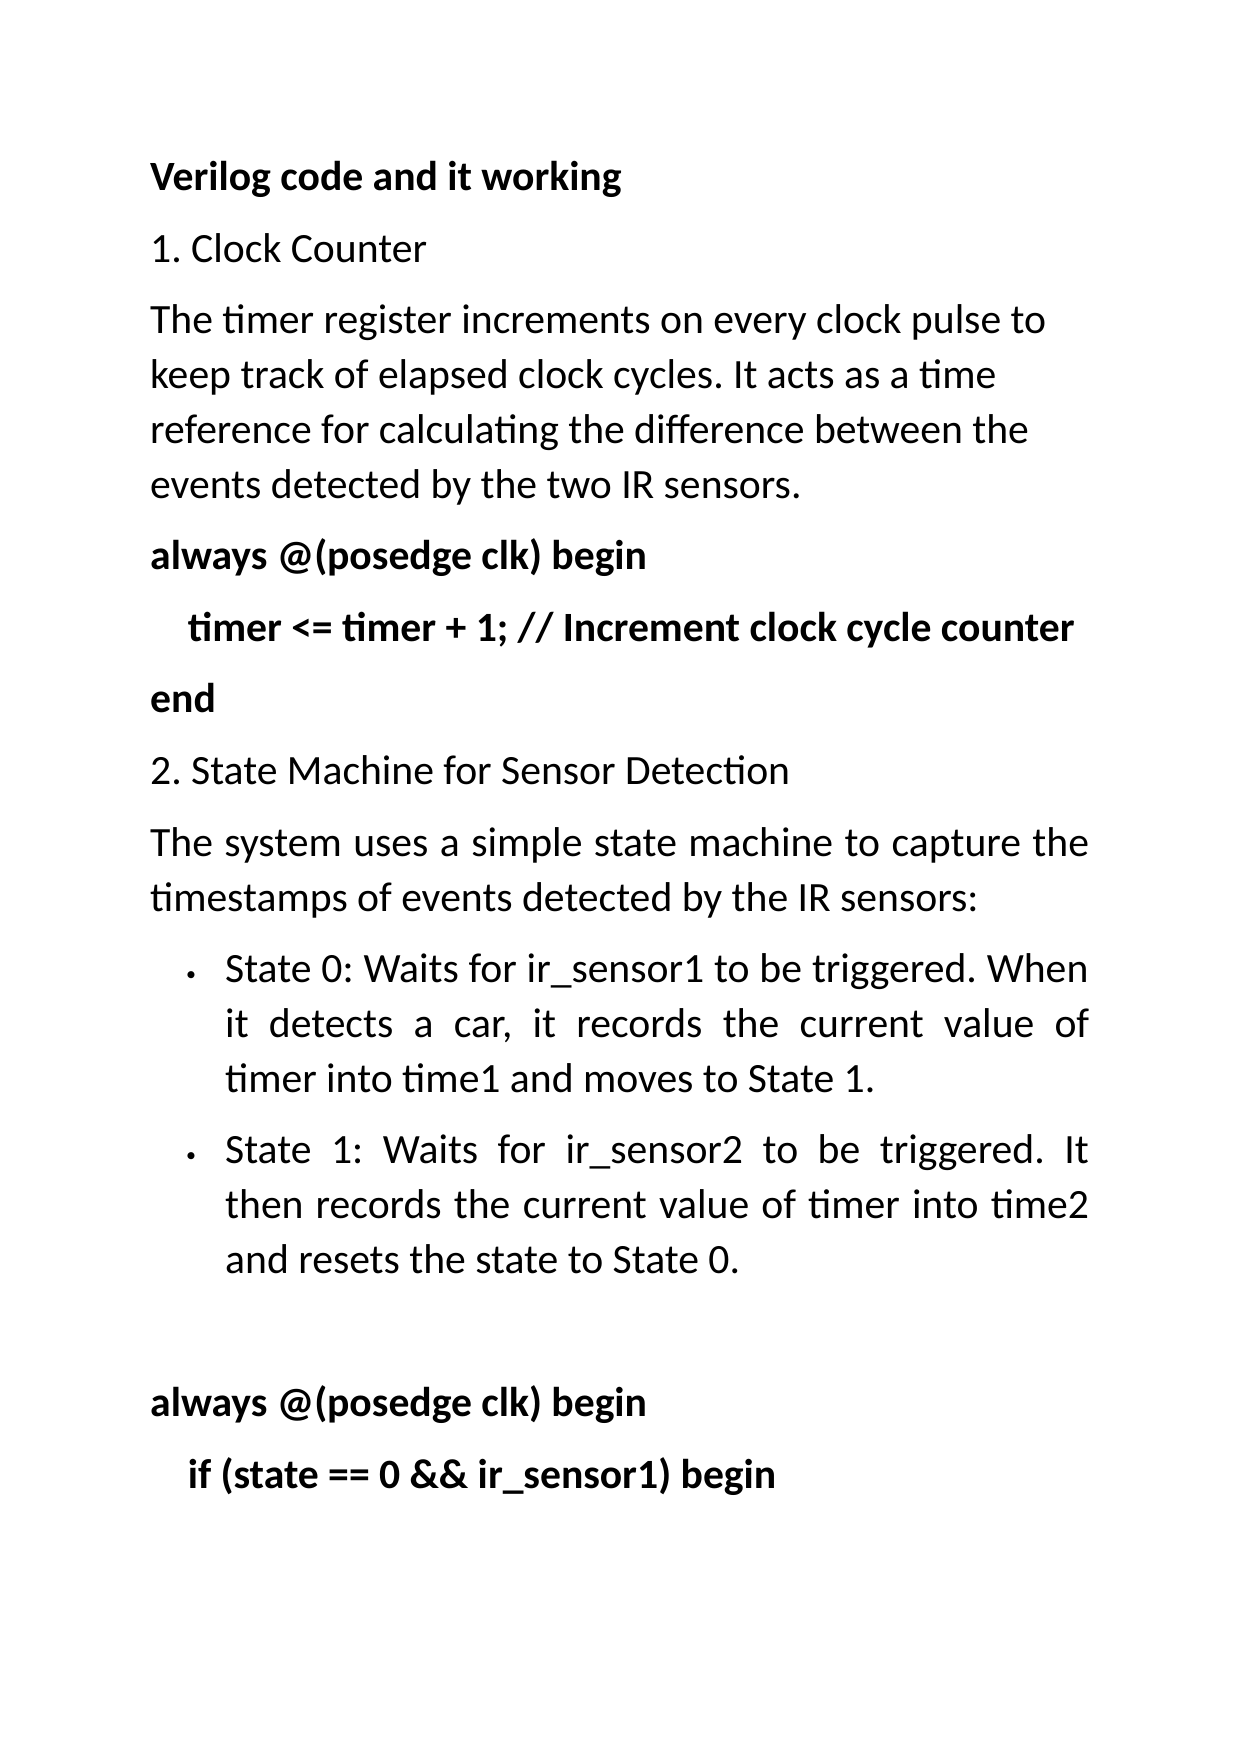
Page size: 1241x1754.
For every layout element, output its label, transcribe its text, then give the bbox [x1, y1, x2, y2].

list State 0: Waits for ir_sensor1 to be triggered. When it detects a car, it records the current value of timer into time1 and moves to State 1. [187, 942, 1090, 1103]
text 2. State Machine for Sensor Detection [150, 744, 1090, 795]
text timer <= timer + 1; // Increment clock cycle counter [150, 601, 1090, 652]
text The system uses a simple state machine to capture the timestamps of events detected by the IR sensors: [150, 816, 1090, 921]
text Verilog code and it working [150, 150, 1090, 201]
text always @(posedge clk) begin [150, 1376, 1090, 1427]
list State 1: Waits for ir_sensor2 to be triggered. It then records the current value of timer into time2 and resets the state to State 0. [187, 1123, 1090, 1284]
text always @(posedge clk) begin [150, 529, 1090, 580]
text if (state == 0 && ir_sensor1) begin [150, 1448, 1090, 1499]
text 1. Clock Counter [150, 222, 1090, 272]
text end [150, 672, 1090, 723]
text The timer register increments on every clock pulse to keep track of elapsed clock cycles. It acts as a time reference for calculating the difference between the events detected by the two IR sensors. [150, 293, 1090, 509]
